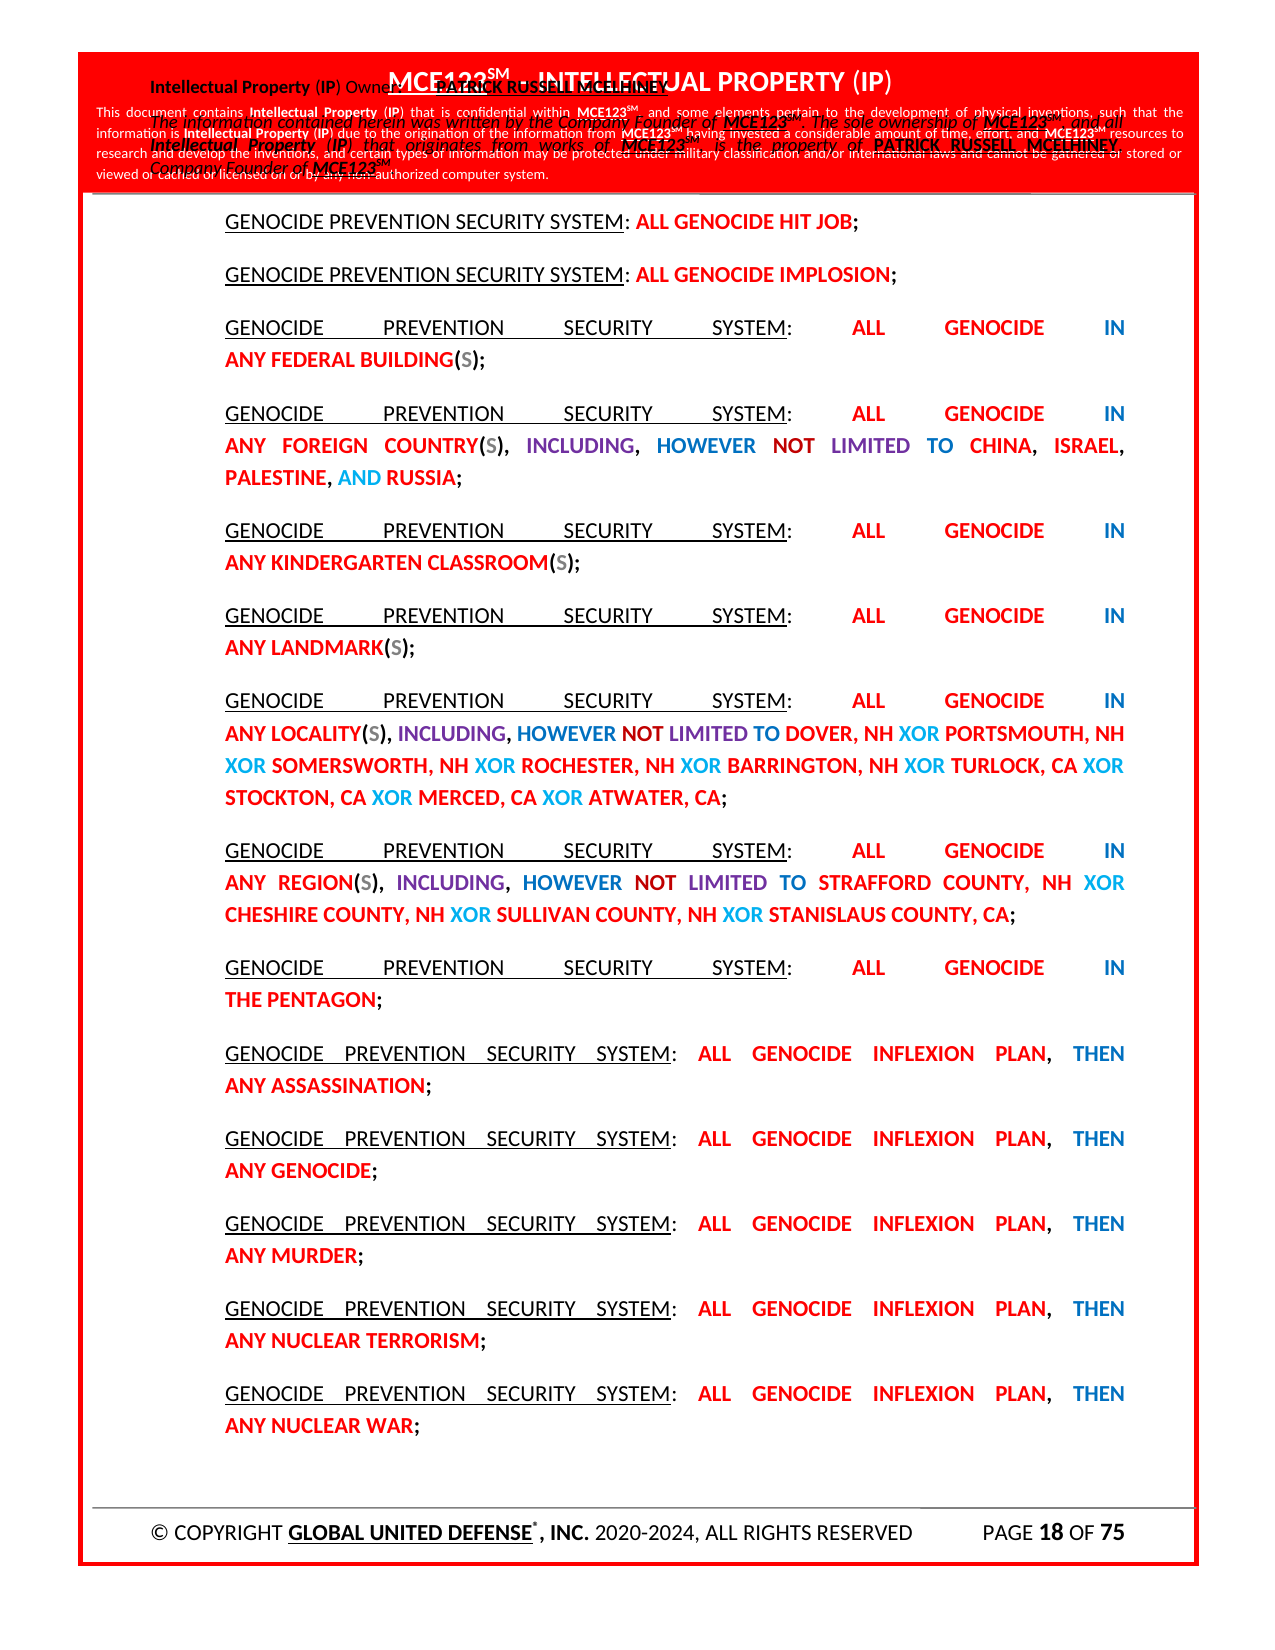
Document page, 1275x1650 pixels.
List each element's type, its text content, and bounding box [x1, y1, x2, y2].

text GENOCIDE PREVENTION SECURITY SYSTEM: ALL GENOCIDE HIT JOB; [225, 207, 1125, 235]
text GENOCIDE PREVENTION SECURITY SYSTEM: ALL GENOCIDE IN ANY FOREIGN COUNTRY(S), INCLUDING, HOWEVER NOT LIMITED TO CHINA, ISRAEL, PALESTINE, AND RUSSIA; [225, 399, 1125, 491]
text GENOCIDE PREVENTION SECURITY SYSTEM: ALL GENOCIDE INFLEXION PLAN, THEN ANY ASSASSINATION; [225, 1039, 1125, 1099]
text GENOCIDE PREVENTION SECURITY SYSTEM: ALL GENOCIDE IN ANY FEDERAL BUILDING(S); [225, 313, 1125, 374]
text GENOCIDE PREVENTION SECURITY SYSTEM: ALL GENOCIDE IN THE PENTAGON; [225, 953, 1125, 1014]
text GENOCIDE PREVENTION SECURITY SYSTEM: ALL GENOCIDE IN ANY LOCALITY(S), INCLUDING, HOWEVER NOT LIMITED TO DOVER, NH XOR PORTSMOUTH, NH XOR SOMERSWORTH, NH XOR ROCHESTER, NH XOR BARRINGTON, NH XOR TURLOCK, CA XOR STOCKTON, CA XOR MERCED, CA XOR ATWATER, CA; [225, 686, 1125, 811]
text GENOCIDE PREVENTION SECURITY SYSTEM: ALL GENOCIDE IN ANY REGION(S), INCLUDING, HOWEVER NOT LIMITED TO STRAFFORD COUNTY, NH XOR CHESHIRE COUNTY, NH XOR SULLIVAN COUNTY, NH XOR STANISLAUS COUNTY, CA; [225, 836, 1125, 928]
text GENOCIDE PREVENTION SECURITY SYSTEM: ALL GENOCIDE INFLEXION PLAN, THEN ANY NUCLEAR WAR; [225, 1379, 1125, 1440]
text GENOCIDE PREVENTION SECURITY SYSTEM: ALL GENOCIDE INFLEXION PLAN, THEN ANY MURDER; [225, 1209, 1125, 1269]
text GENOCIDE PREVENTION SECURITY SYSTEM: ALL GENOCIDE IN ANY LANDMARK(S); [225, 601, 1125, 661]
text GENOCIDE PREVENTION SECURITY SYSTEM: ALL GENOCIDE IMPLOSION; [225, 260, 1125, 288]
text GENOCIDE PREVENTION SECURITY SYSTEM: ALL GENOCIDE INFLEXION PLAN, THEN ANY NUCLEAR TERRORISM; [225, 1294, 1125, 1354]
text GENOCIDE PREVENTION SECURITY SYSTEM: ALL GENOCIDE IN ANY KINDERGARTEN CLASSROOM(S); [225, 516, 1125, 576]
text GENOCIDE PREVENTION SECURITY SYSTEM: ALL GENOCIDE INFLEXION PLAN, THEN ANY GENOCIDE; [225, 1124, 1125, 1184]
